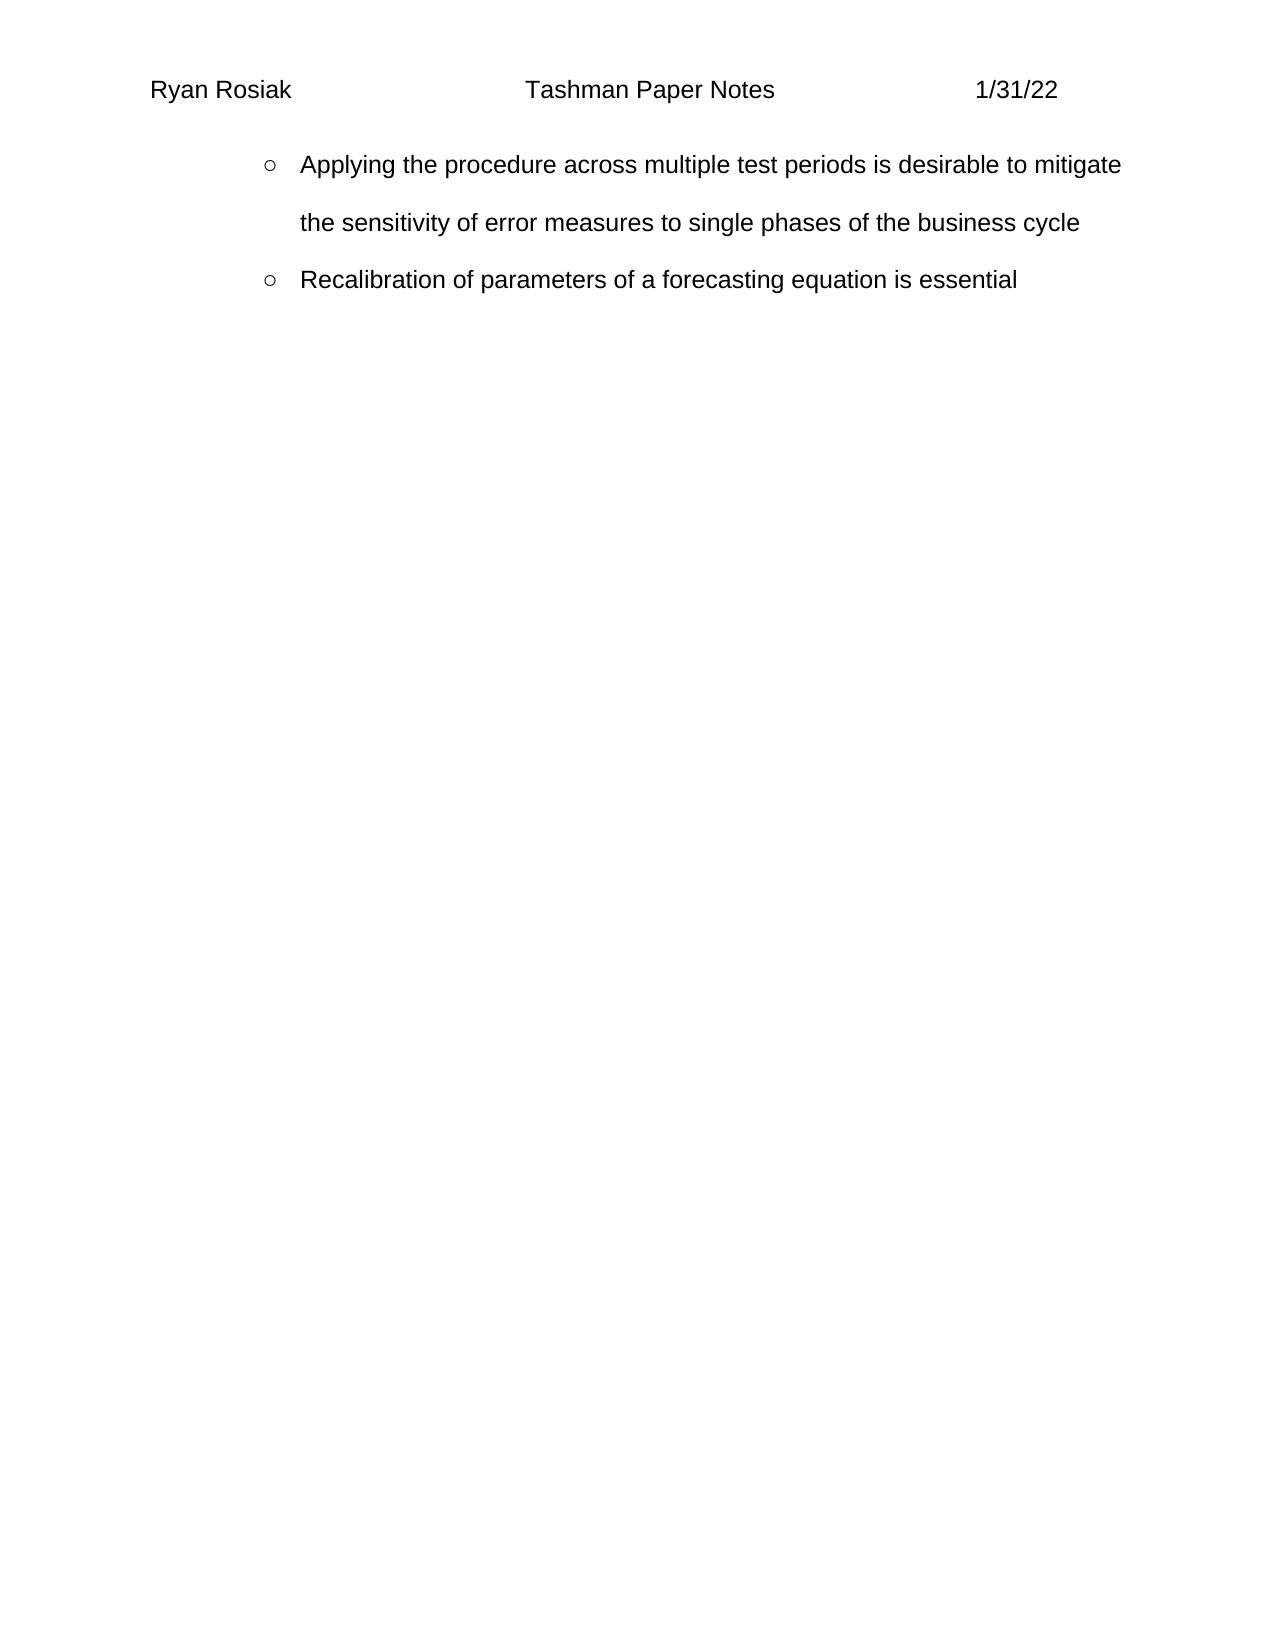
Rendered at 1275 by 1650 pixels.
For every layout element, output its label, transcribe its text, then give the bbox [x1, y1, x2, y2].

list Recalibration of parameters of a forecasting equation is essential [262, 265, 1125, 294]
list Applying the procedure across multiple test periods is desirable to mitigate the sensitivity of error measures to single phases of the business cycle [262, 150, 1125, 236]
